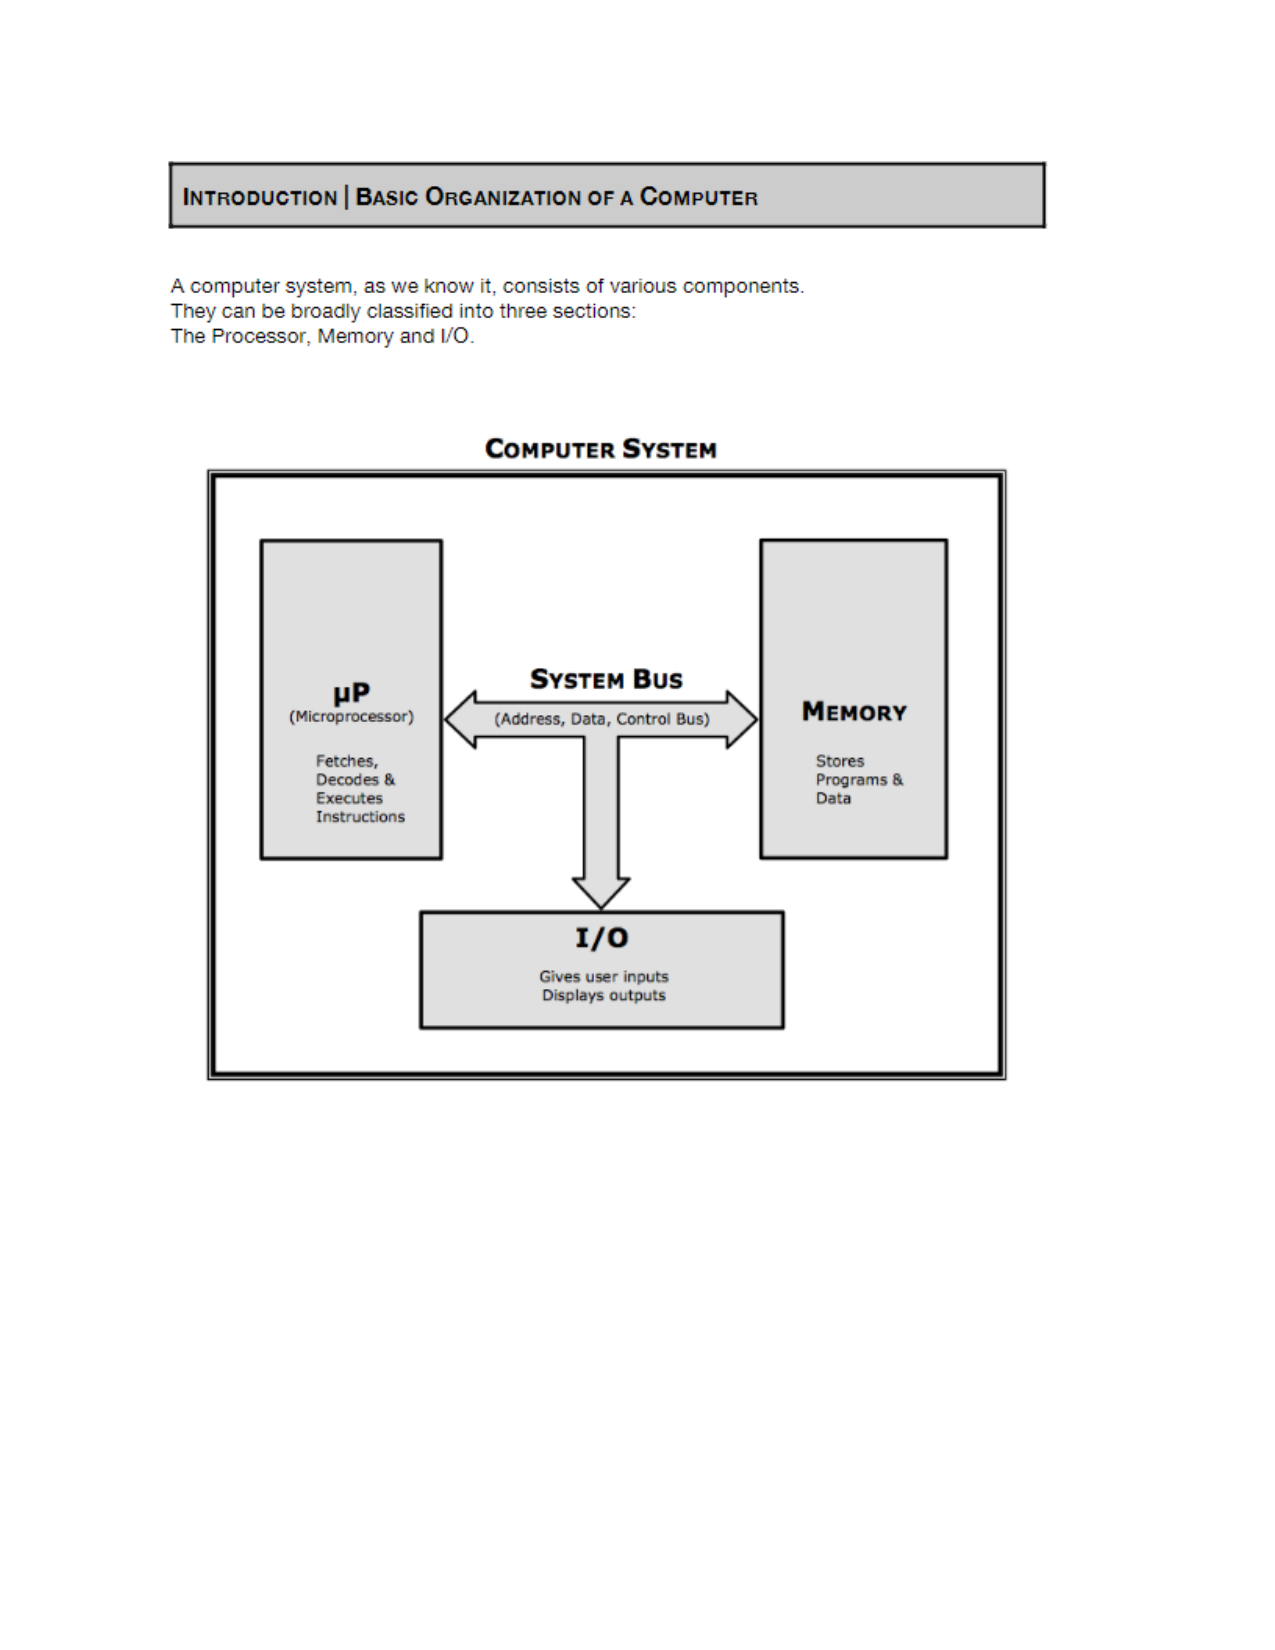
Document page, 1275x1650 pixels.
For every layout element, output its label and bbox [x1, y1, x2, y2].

picture [150, 150, 1063, 1093]
